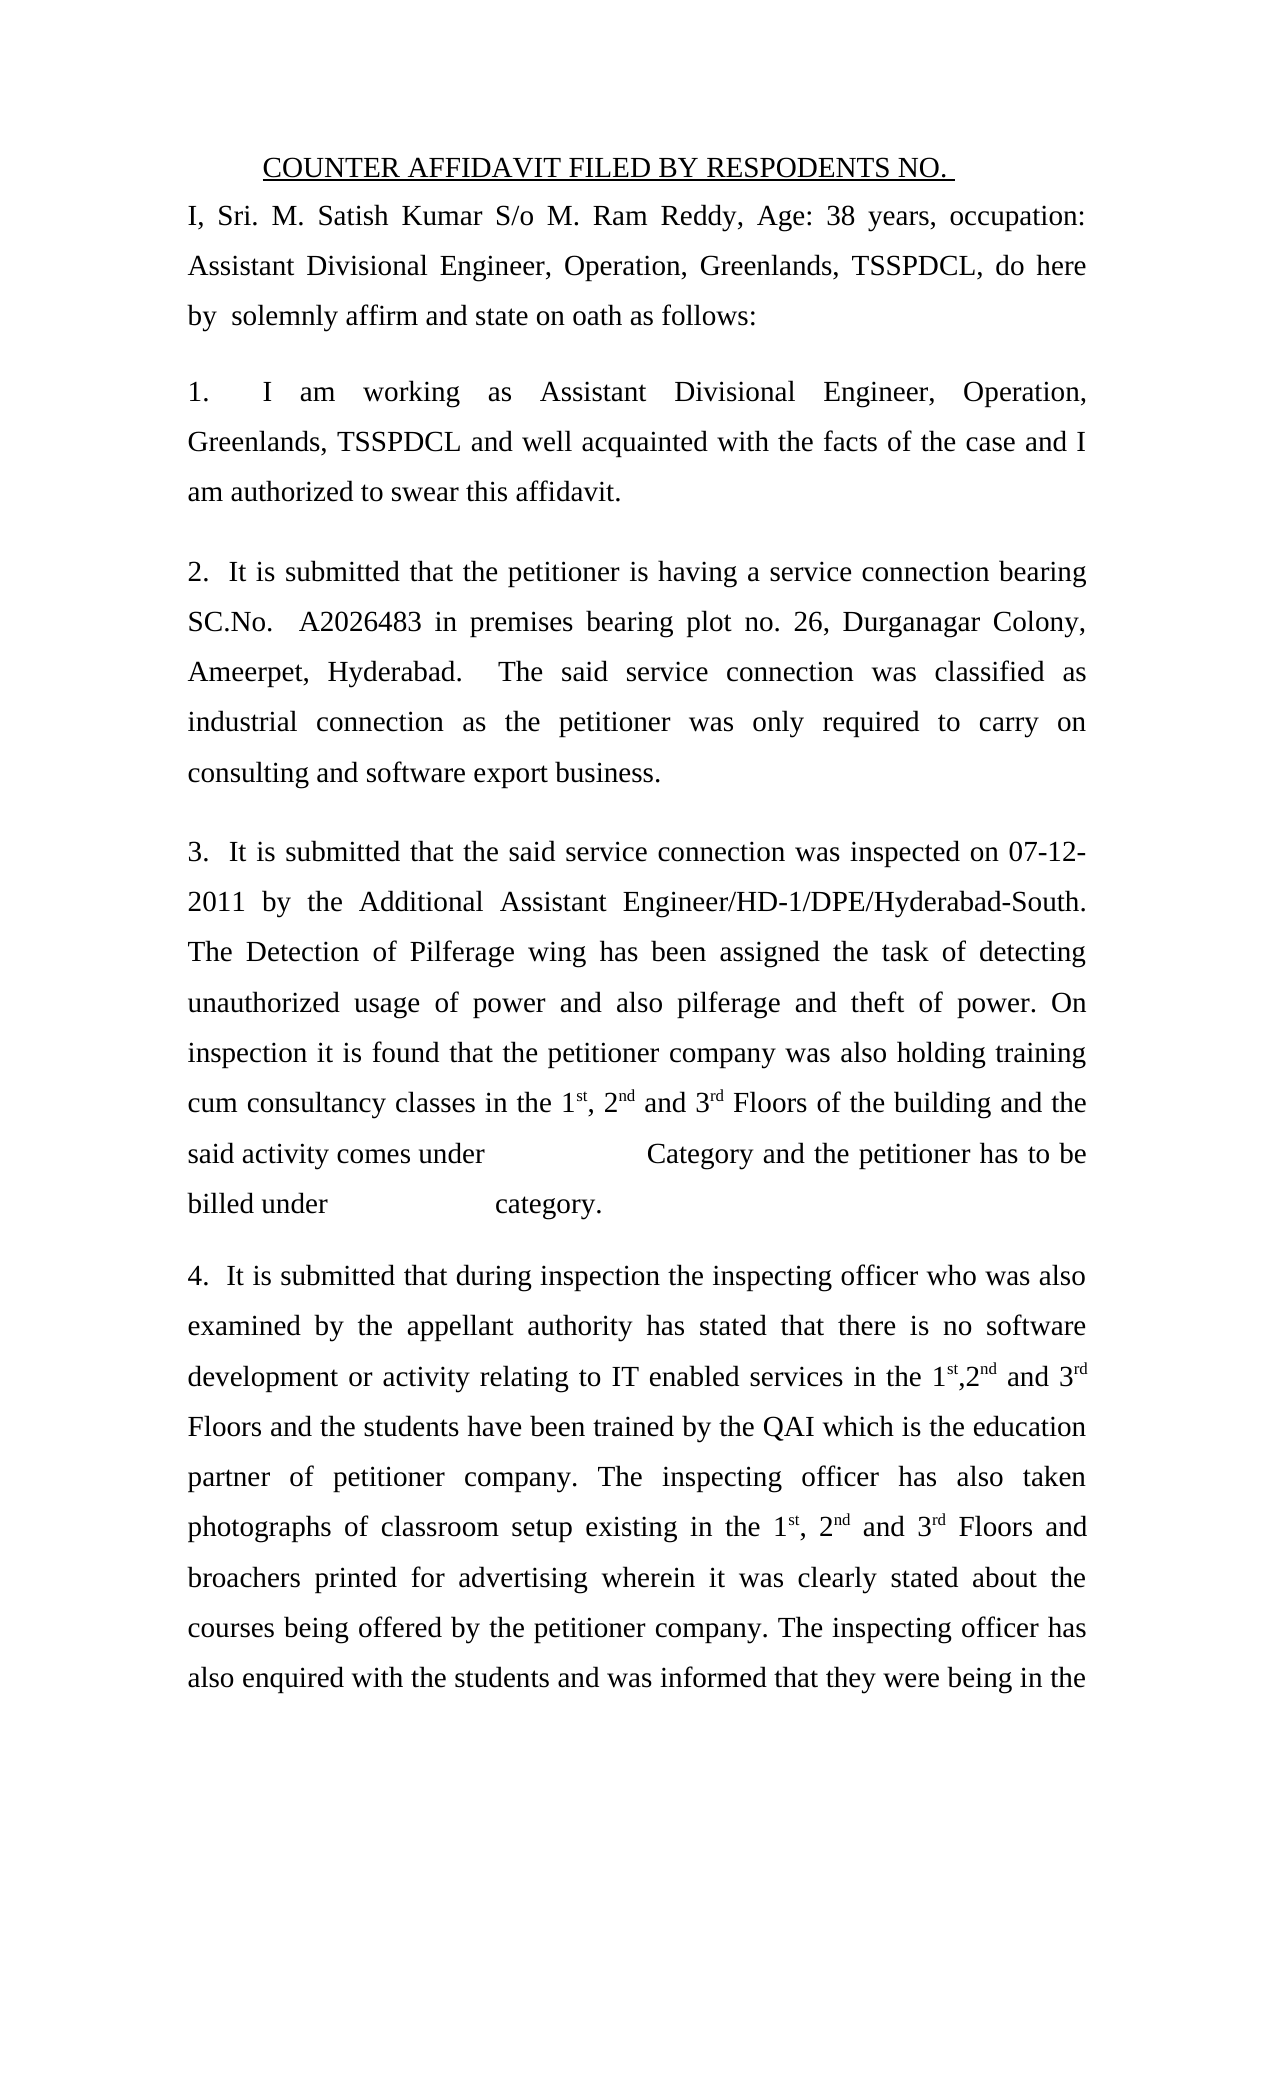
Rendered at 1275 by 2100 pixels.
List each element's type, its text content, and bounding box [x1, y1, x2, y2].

text 1. I am working as Assistant Divisional Engineer, Operation, Greenlands, TSSPDCL and well acquainted with the facts of the case and I am authorized to swear this affidavit. [187, 374, 1087, 508]
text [187, 1258, 1087, 1694]
text I, Sri. M. Satish Kumar S/o M. Ram Reddy, Age: 38 years, occupation: Assistant Divisional Engineer, Operation, Greenlands, TSSPDCL, do here by solemnly affirm and state on oath as follows: [187, 198, 1087, 332]
text 2. It is submitted that the petitioner is having a service connection bearing SC.No. A2026483 in premises bearing plot no. 26, Durganagar Colony, Ameerpet, Hyderabad. The said service connection was classified as industrial connection as the petitioner was only required to carry on consulting and software export business. [187, 554, 1087, 788]
text COUNTER AFFIDAVIT FILED BY RESPODENTS NO. [187, 150, 1087, 183]
text 3. It is submitted that the said service connection was inspected on 07-12-2011 by the Additional Assistant Engineer/HD-1/DPE/Hyderabad-South. The Detection of Pilferage wing has been assigned the task of detecting unauthorized usage of power and also pilferage and theft of power. On inspection it is found that the petitioner company was also holding training cum consultancy classes in the 1st, 2nd and 3rd Floors of the building and the said activity comes under Category and the petitioner has to be billed under category. [187, 834, 1087, 1220]
